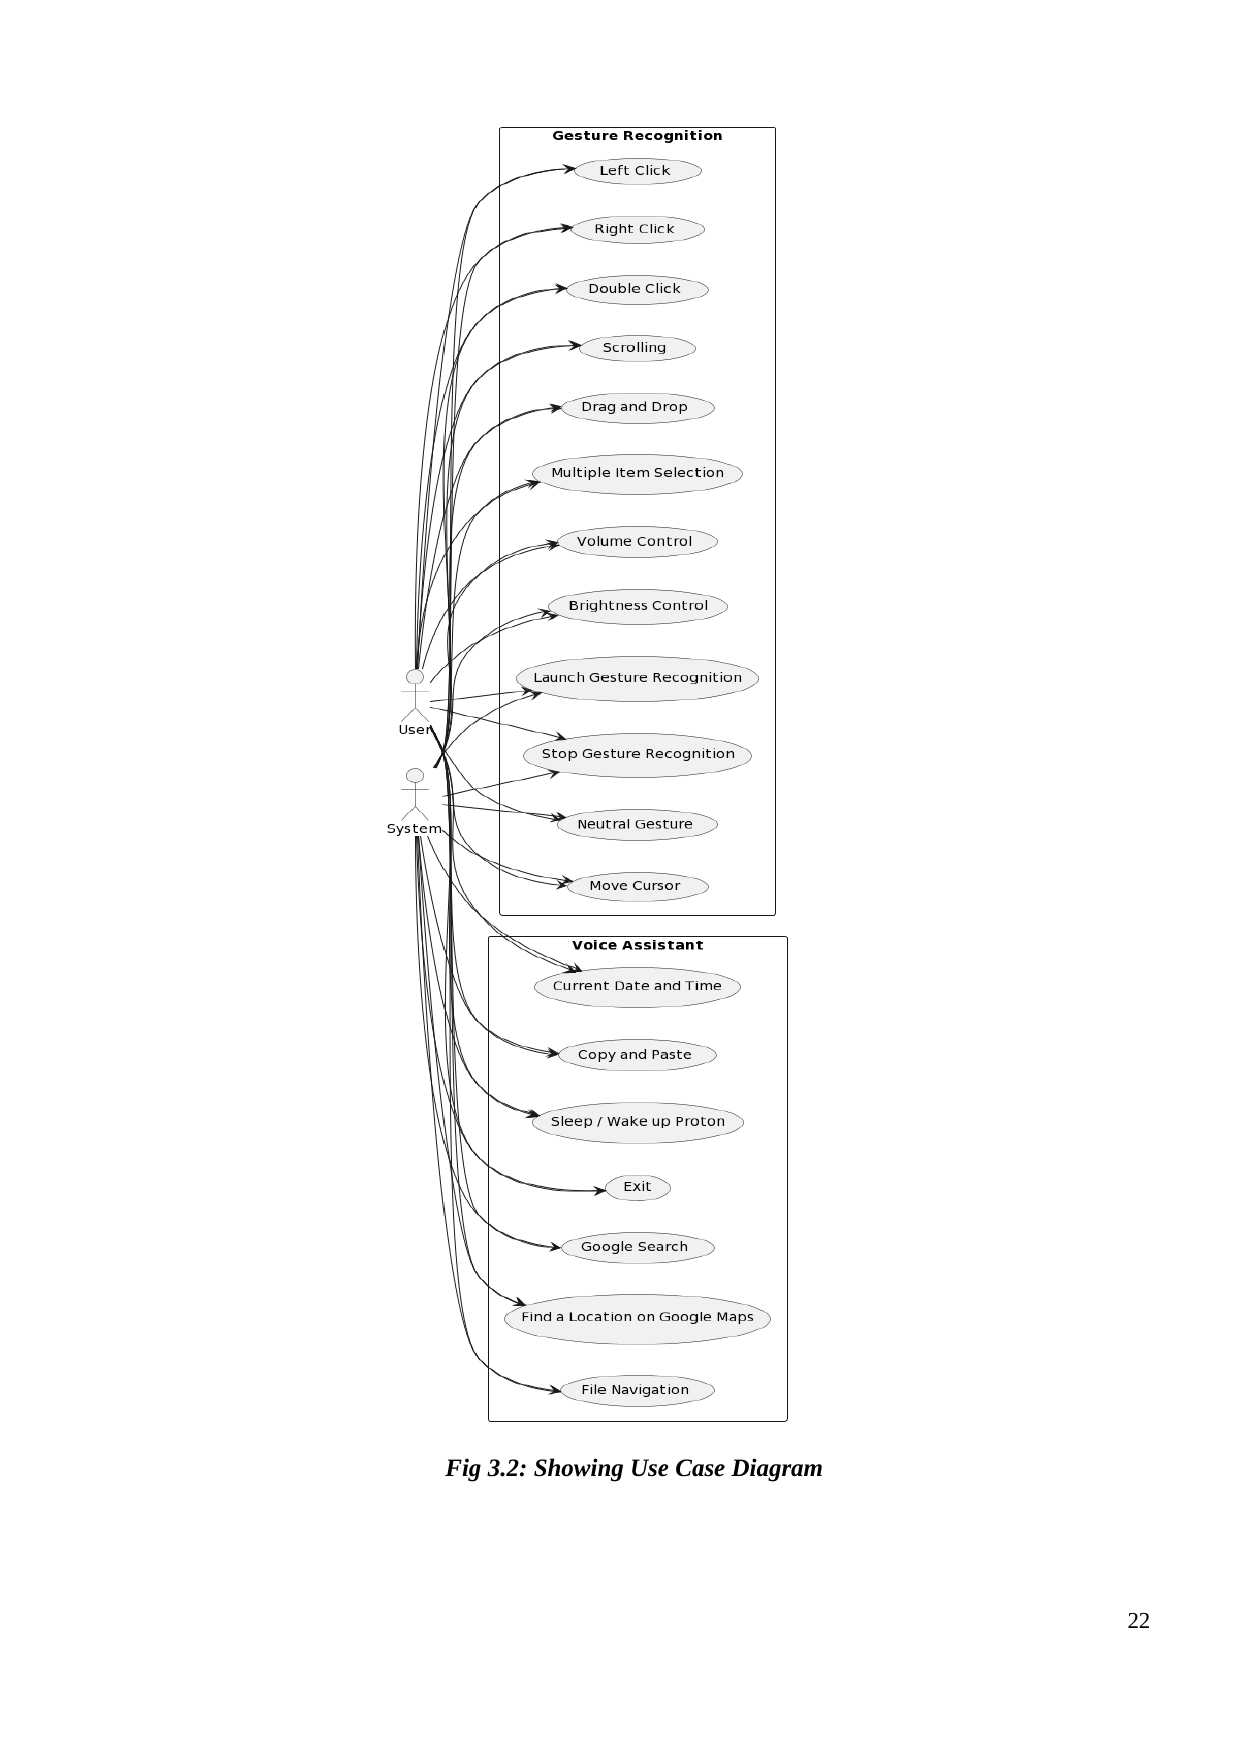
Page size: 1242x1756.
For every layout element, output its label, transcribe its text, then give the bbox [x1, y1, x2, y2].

text Fig 3.2: Showing Use Case Diagram [299, 1453, 971, 1482]
picture [381, 120, 793, 1425]
